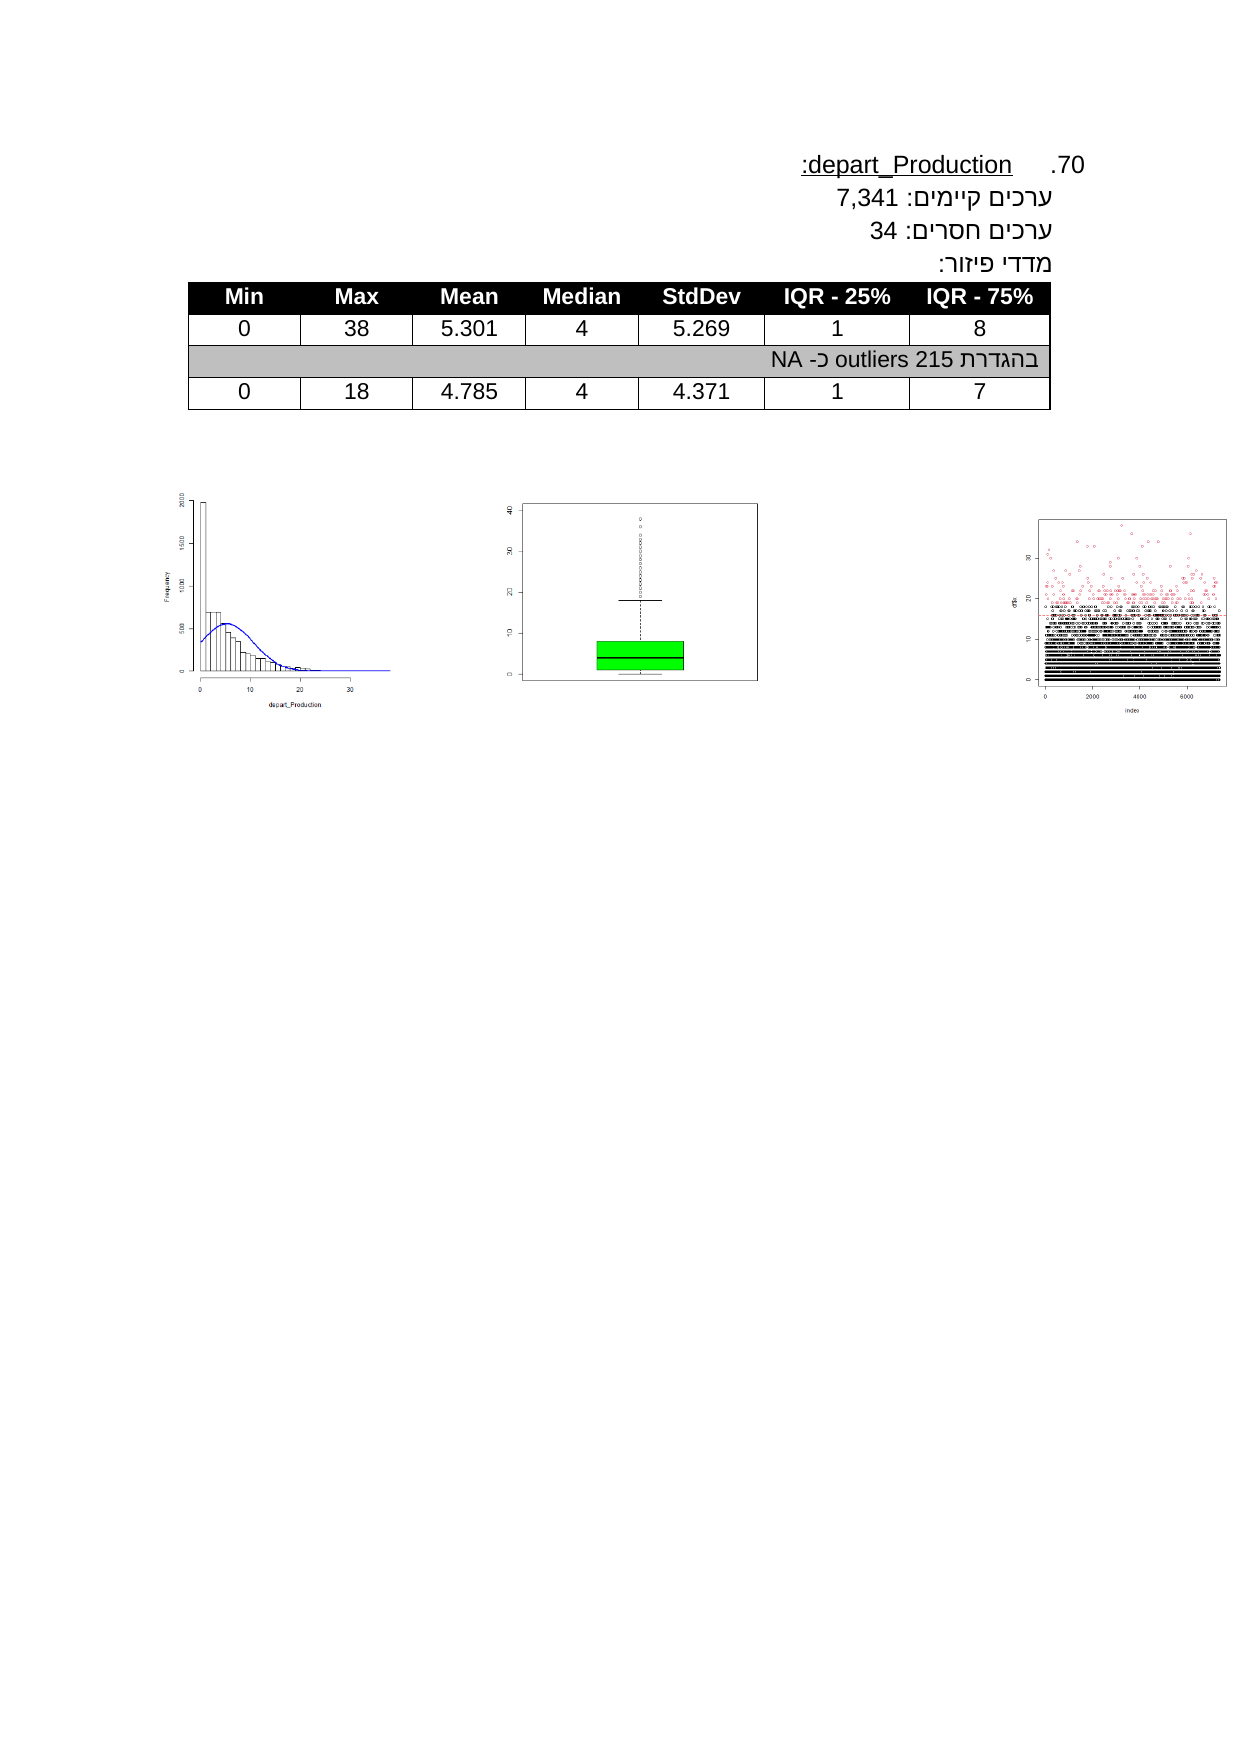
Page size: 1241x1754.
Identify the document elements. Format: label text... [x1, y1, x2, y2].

table_header Max [301, 283, 412, 314]
table_cell 38 [301, 315, 412, 345]
table_cell 5.301 [413, 315, 525, 345]
table_cell 4.785 [413, 378, 525, 409]
picture [162, 465, 409, 713]
table_cell 18 [301, 378, 412, 409]
table_cell 0 [189, 315, 300, 345]
text מדדי פיזור: [187, 249, 1053, 278]
table_cell 1 [765, 378, 909, 409]
table_header StdDev [639, 283, 764, 314]
table_cell 4 [526, 378, 638, 409]
text ערכים קיימים: 7,341 [187, 183, 1053, 212]
table_cell 4 [526, 315, 638, 345]
picture [486, 467, 771, 721]
table_cell 4.371 [639, 378, 764, 409]
table_cell 1 [765, 315, 909, 345]
table_header Mean [413, 283, 525, 314]
table_cell 0 [189, 378, 300, 409]
table_cell בהגדרת 215 outliers כ- NA [189, 346, 1049, 377]
list depart_Production: [187, 150, 1050, 179]
table_header Min [189, 283, 300, 314]
table_header Median [526, 283, 638, 314]
text ערכים חסרים: 34 [187, 216, 1053, 245]
picture [1011, 491, 1236, 717]
table_header IQR - 25% [765, 283, 909, 314]
table_cell 8 [910, 315, 1049, 345]
table_header IQR - 75% [910, 283, 1049, 314]
table_cell 7 [910, 378, 1049, 409]
table_cell 5.269 [639, 315, 764, 345]
